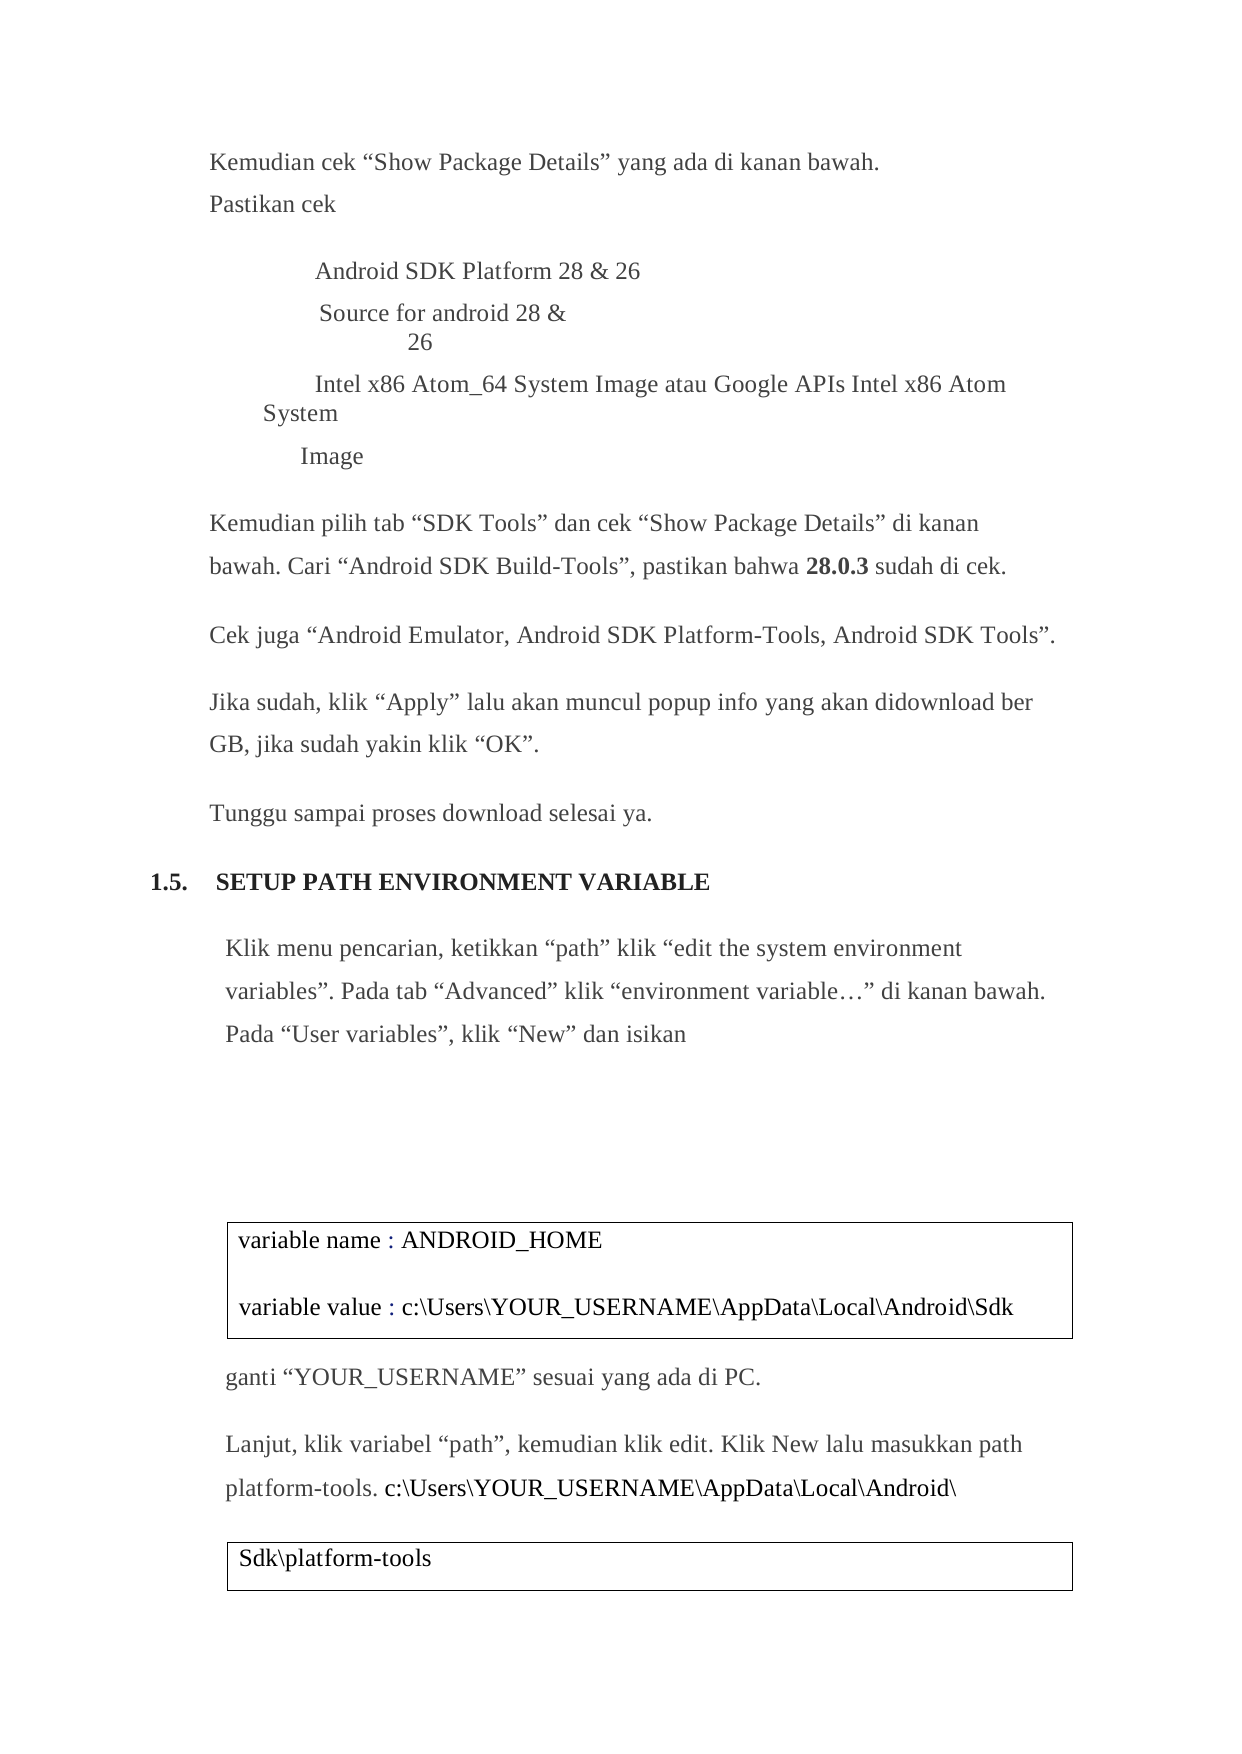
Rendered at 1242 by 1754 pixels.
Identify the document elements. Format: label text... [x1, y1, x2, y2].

text Kemudian pilih tab “SDK Tools” dan cek “Show Package Details” di kanan bawah. Cari “Android SDK Build-Tools”, pastikan bahwa 28.0.3 sudah di cek. [209, 508, 1053, 580]
text Kemudian cek “Show Package Details” yang ada di kanan bawah. [209, 147, 1081, 176]
text Tunggu sampai proses download selesai ya. [209, 798, 1081, 827]
text variable name : ANDROID_HOME [235, 1226, 606, 1253]
text Pastikan cek [209, 189, 1081, 218]
text Jika sudah, klik “Apply” lalu akan muncul popup info yang akan didownload ber GB, jika sudah yakin klik “OK”. [209, 687, 1073, 758]
text Cek juga “Android Emulator, Android SDK Platform-Tools, Android SDK Tools”. [209, 620, 1081, 648]
text Pada “User variables”, klik “New” dan isikan [225, 1019, 1081, 1048]
text Image [300, 441, 1081, 470]
text Lanjut, klik variabel “path”, kemudian klik edit. Klik New lalu masukkan path [225, 1429, 1081, 1458]
text 1.5. SETUP PATH ENVIRONMENT VARIABLE [146, 867, 714, 896]
text  Source for android 28 & 26 [259, 298, 581, 356]
text platform-tools. c:\Users\YOUR_USERNAME\AppData\Local\Android\Sdk\platform-tools [225, 1473, 1001, 1572]
text  Intel x86 Atom_64 System Image atau Google APIs Intel x86 Atom System [263, 369, 1081, 426]
text  Android SDK Platform 28 & 26 [263, 256, 1081, 285]
text ganti “YOUR_USERNAME” sesuai yang ada di PC. [225, 1362, 1081, 1391]
text variable value : c:\Users\YOUR_USERNAME\AppData\Local\Android\Sdk [239, 1292, 1081, 1319]
text Klik menu pencarian, ketikkan “path” klik “edit the system environment variables”. Pada tab “Advanced” klik “environment variable…” di kanan bawah. [225, 933, 1069, 1005]
